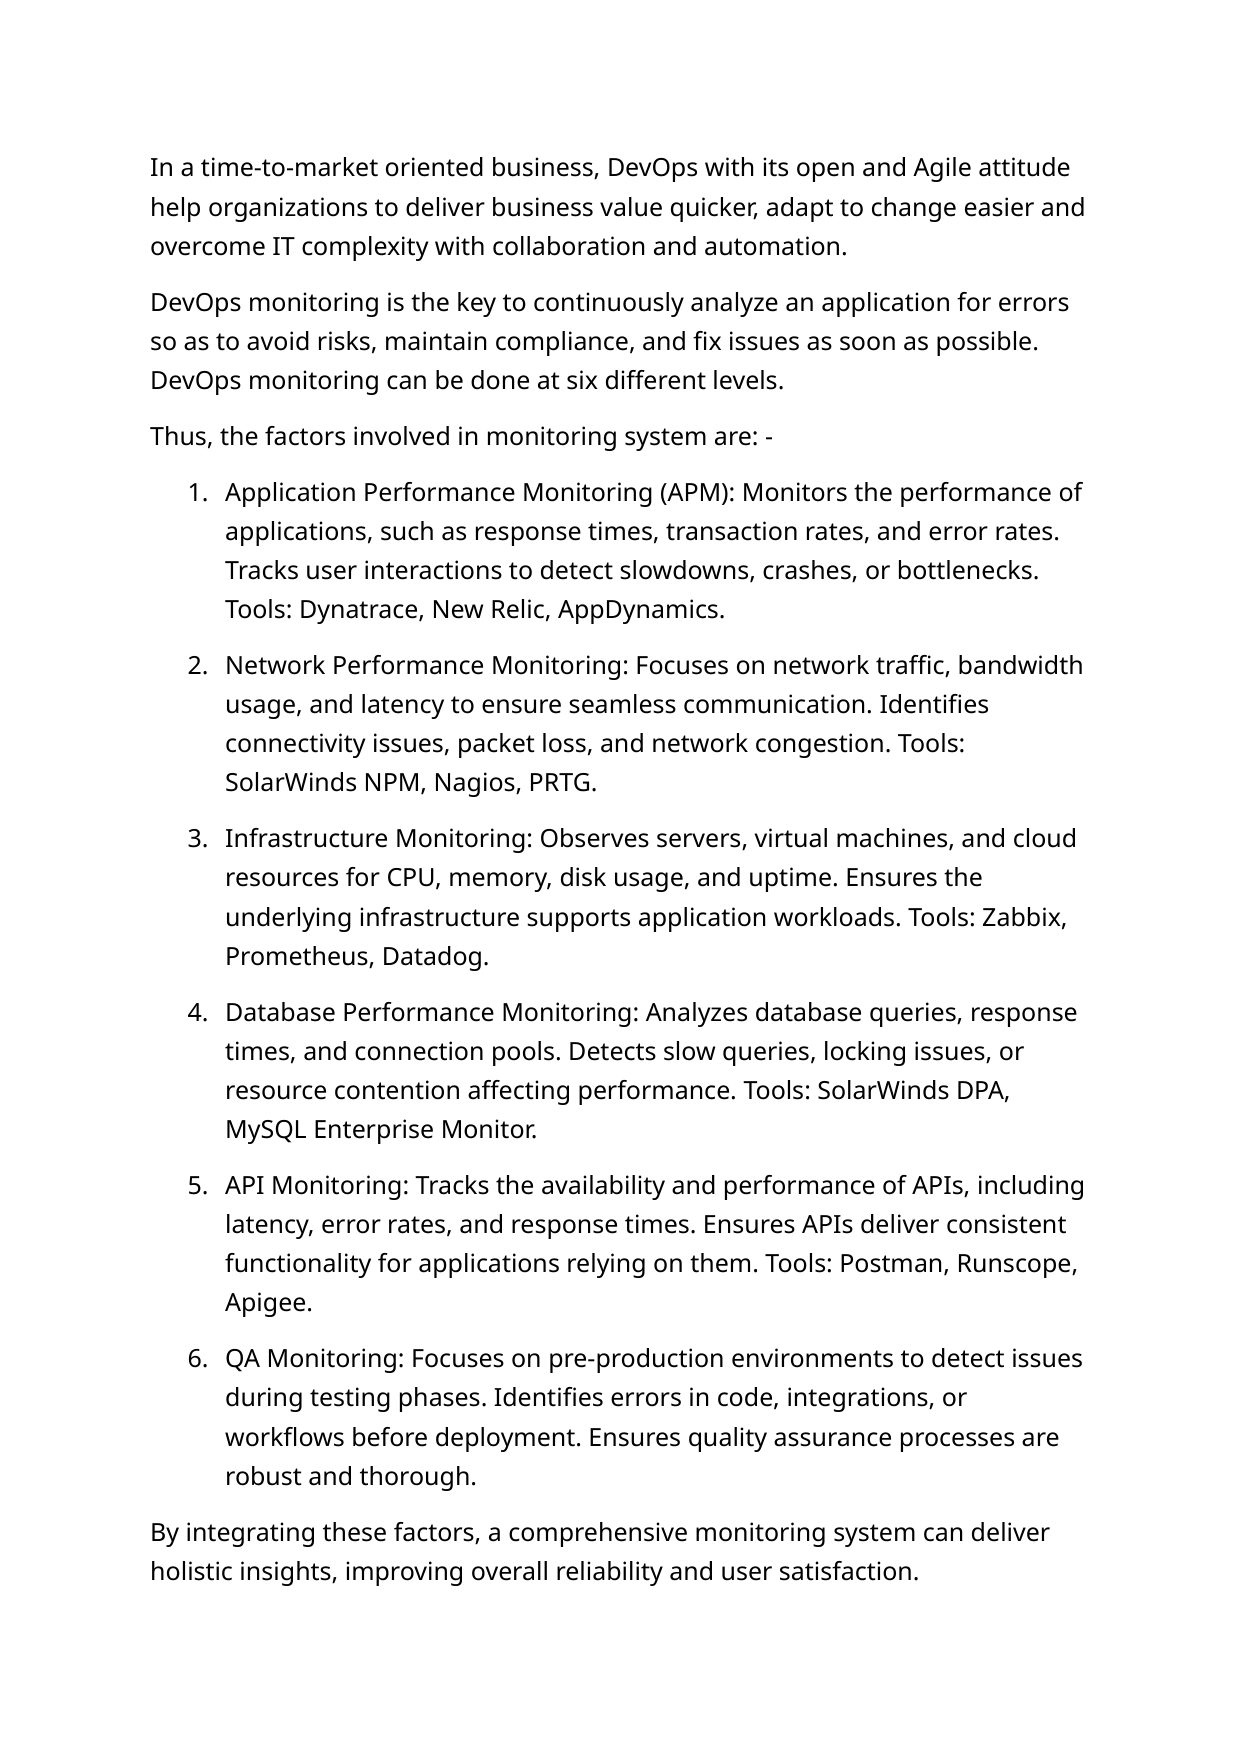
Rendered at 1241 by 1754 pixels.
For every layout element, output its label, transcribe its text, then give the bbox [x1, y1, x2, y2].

text DevOps monitoring is the key to continuously analyze an application for errors so as to avoid risks, maintain compliance, and fix issues as soon as possible. DevOps monitoring can be done at six different levels. [150, 284, 1090, 397]
list Network Performance Monitoring: Focuses on network traffic, bandwidth usage, and latency to ensure seamless communication. Identifies connectivity issues, packet loss, and network congestion. Tools: SolarWinds NPM, Nagios, PRTG. [187, 647, 1090, 799]
text In a time-to-market oriented business, DevOps with its open and Agile attitude help organizations to deliver business value quicker, adapt to change easier and overcome IT complexity with collaboration and automation. [150, 150, 1090, 262]
list Infrastructure Monitoring: Observes servers, virtual machines, and cloud resources for CPU, memory, disk usage, and uptime. Ensures the underlying infrastructure supports application workloads. Tools: Zabbix, Prometheus, Datadog. [187, 821, 1090, 972]
list API Monitoring: Tracks the availability and performance of APIs, including latency, error rates, and response times. Ensures APIs deliver consistent functionality for applications relying on them. Tools: Postman, Runscope, Apigee. [187, 1167, 1090, 1319]
text By integrating these factors, a comprehensive monitoring system can deliver holistic insights, improving overall reliability and user satisfaction. [150, 1514, 1090, 1587]
list Application Performance Monitoring (APM): Monitors the performance of applications, such as response times, transaction rates, and error rates. Tracks user interactions to detect slowdowns, crashes, or bottlenecks. Tools: Dynatrace, New Relic, AppDynamics. [187, 474, 1090, 626]
text Thus, the factors involved in monitoring system are: - [150, 418, 1090, 452]
list Database Performance Monitoring: Analyzes database queries, response times, and connection pools. Detects slow queries, locking issues, or resource contention affecting performance. Tools: SolarWinds DPA, MySQL Enterprise Monitor. [187, 994, 1090, 1146]
list QA Monitoring: Focuses on pre-production environments to detect issues during testing phases. Identifies errors in code, integrations, or workflows before deployment. Ensures quality assurance processes are robust and thorough. [187, 1341, 1090, 1492]
